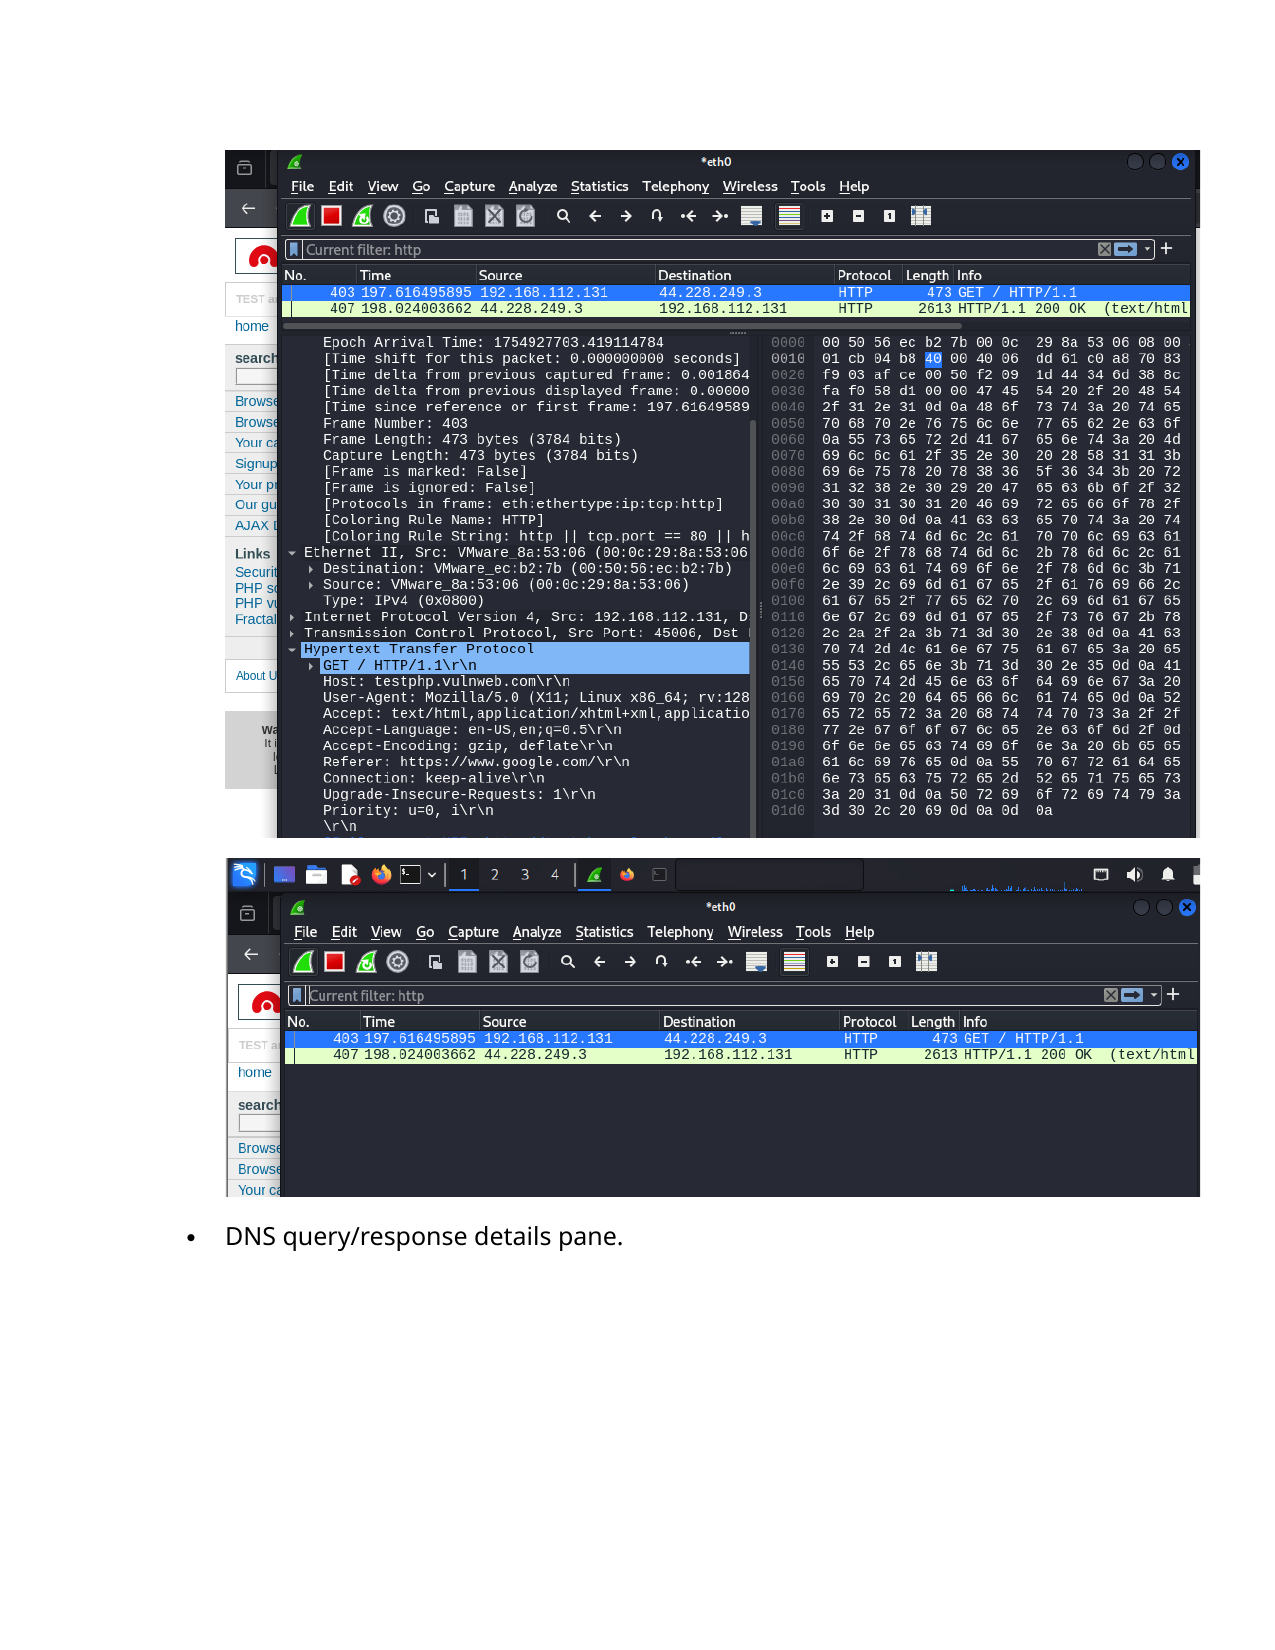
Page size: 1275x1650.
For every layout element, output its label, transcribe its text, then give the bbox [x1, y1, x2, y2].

list DNS query/response details pane. [187, 1218, 1125, 1252]
picture [225, 858, 1200, 1197]
picture [225, 150, 1200, 838]
